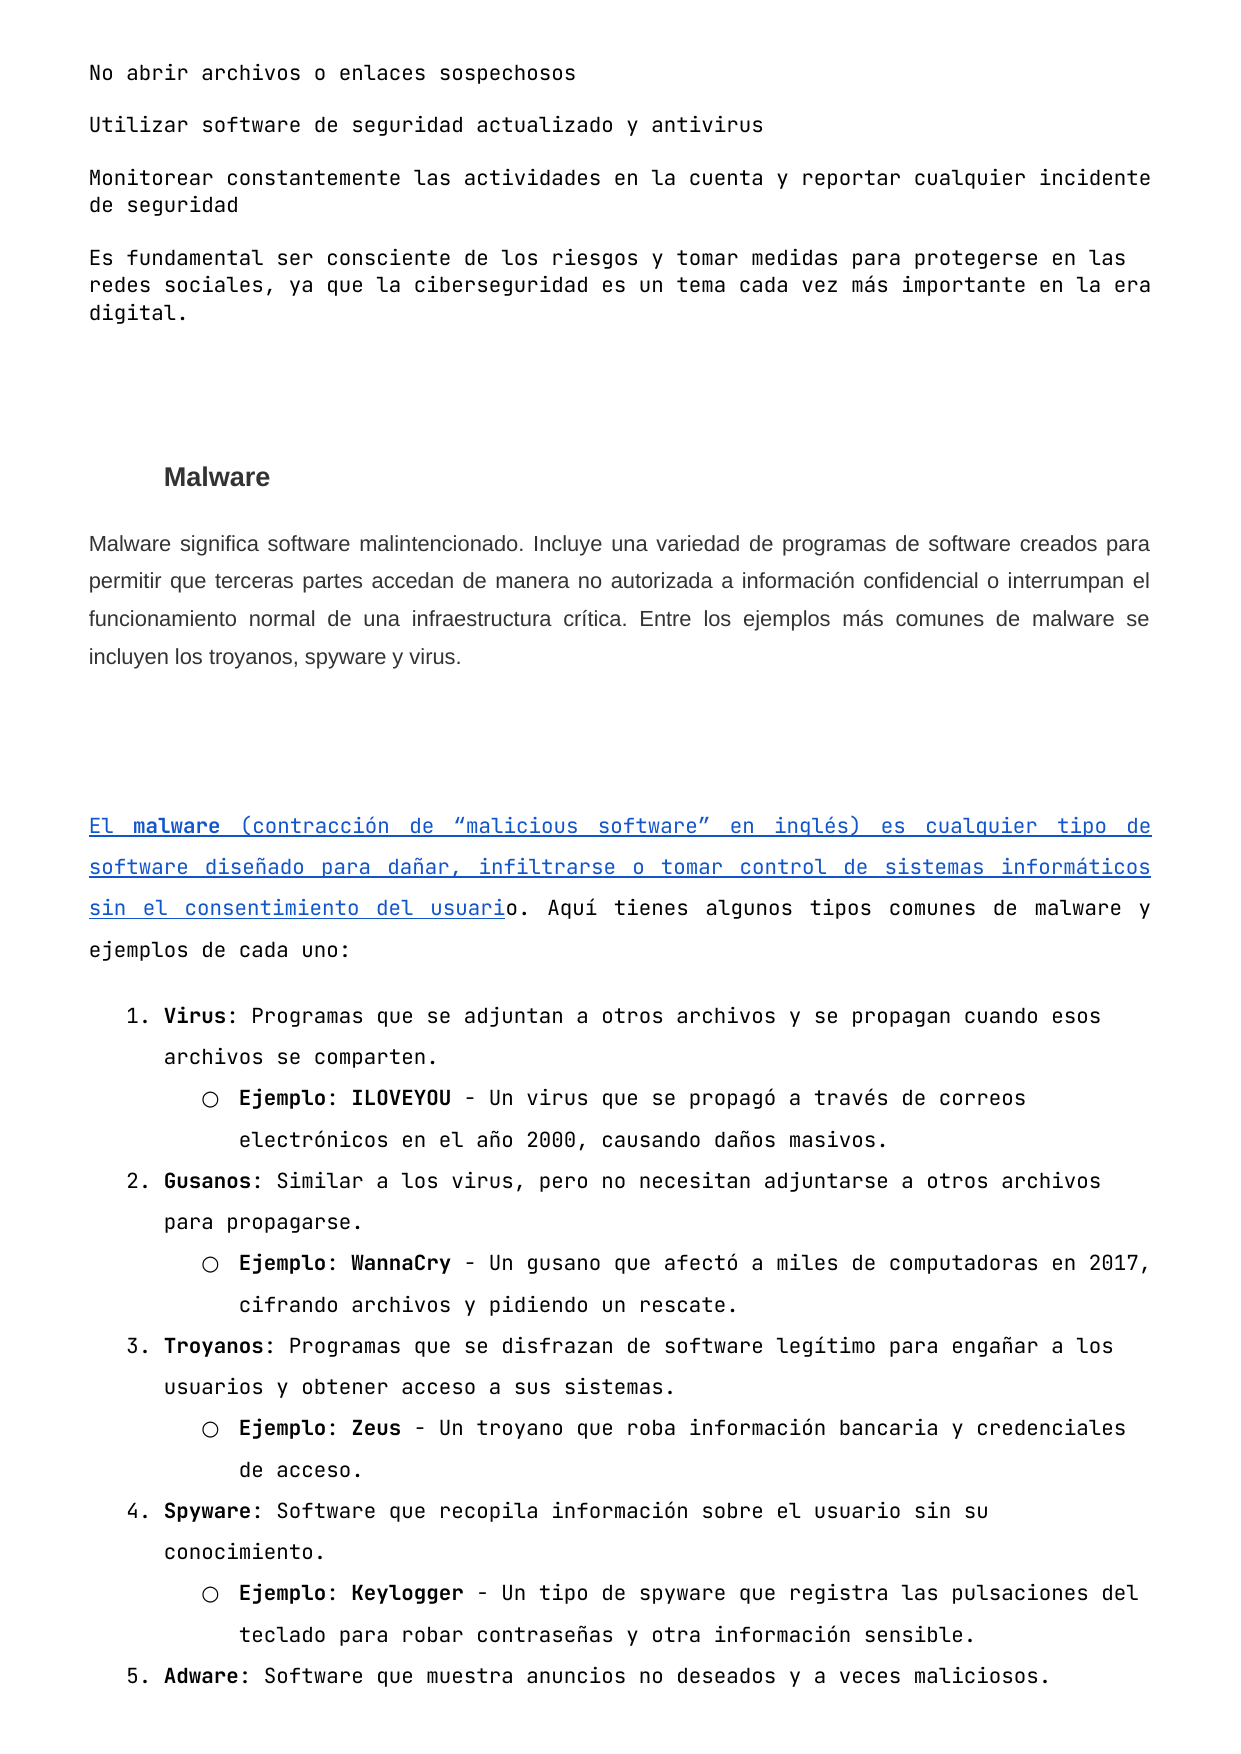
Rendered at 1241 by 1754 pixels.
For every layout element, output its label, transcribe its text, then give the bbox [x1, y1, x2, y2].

subtitle Malware [88, 461, 1152, 492]
list Spyware: Software que recopila información sobre el usuario sin su conocimiento. [126, 1497, 1152, 1566]
list Virus: Programas que se adjuntan a otros archivos y se propagan cuando esos archivos se comparten. [126, 1002, 1152, 1071]
list Ejemplo: Zeus - Un troyano que roba información bancaria y credenciales de acceso. [201, 1414, 1152, 1483]
list Gusanos: Similar a los virus, pero no necesitan adjuntarse a otros archivos para propagarse. [126, 1167, 1152, 1236]
list Ejemplo: ILOVEYOU - Un virus que se propagó a través de correos electrónicos en el año 2000, causando daños masivos. [201, 1084, 1152, 1153]
list Ejemplo: WannaCry - Un gusano que afectó a miles de computadoras en 2017, cifrando archivos y pidiendo un rescate. [201, 1249, 1152, 1318]
list Adware: Software que muestra anuncios no deseados y a veces maliciosos. [126, 1662, 1152, 1689]
list Troyanos: Programas que se disfrazan de software legítimo para engañar a los usuarios y obtener acceso a sus sistemas. [126, 1332, 1152, 1401]
list Ejemplo: Keylogger - Un tipo de spyware que registra las pulsaciones del teclado para robar contraseñas y otra información sensible. [201, 1579, 1152, 1648]
text El malware (contracción de “malicious software” en inglés) es cualquier tipo de software diseñado para dañar, infiltrarse o tomar control de sistemas informáticos sin el consentimiento del usuario. Aquí tienes algunos tipos comunes de malware y ejemplos de cada uno: [88, 836, 1152, 963]
text Malware significa software malintencionado. Incluye una variedad de programas de software creados para permitir que terceras partes accedan de manera no autorizada a información confidencial o interrumpan el funcionamiento normal de una infraestructura crítica. Entre los ejemplos más comunes de malware se incluyen los troyanos, spyware y virus. [88, 530, 1152, 669]
text Es fundamental ser consciente de los riesgos y tomar medidas para protegerse en las redes sociales, ya que la ciberseguridad es un tema cada vez más importante en la era digital. [88, 244, 1152, 326]
text El malware (contracción de “malicious software” en inglés) es cualquier tipo de software diseñado para dañar, infiltrarse o tomar control de sistemas informáticos sin el consentimiento del usuario. Aquí tienes algunos tipos comunes de malware y ejemplos de cada uno: [88, 812, 1152, 835]
text Monitorear constantemente las actividades en la cuenta y reportar cualquier incidente de seguridad [88, 164, 1152, 219]
text Utilizar software de seguridad actualizado y antivirus [88, 111, 1152, 139]
text No abrir archivos o enlaces sospechosos [88, 59, 1152, 86]
